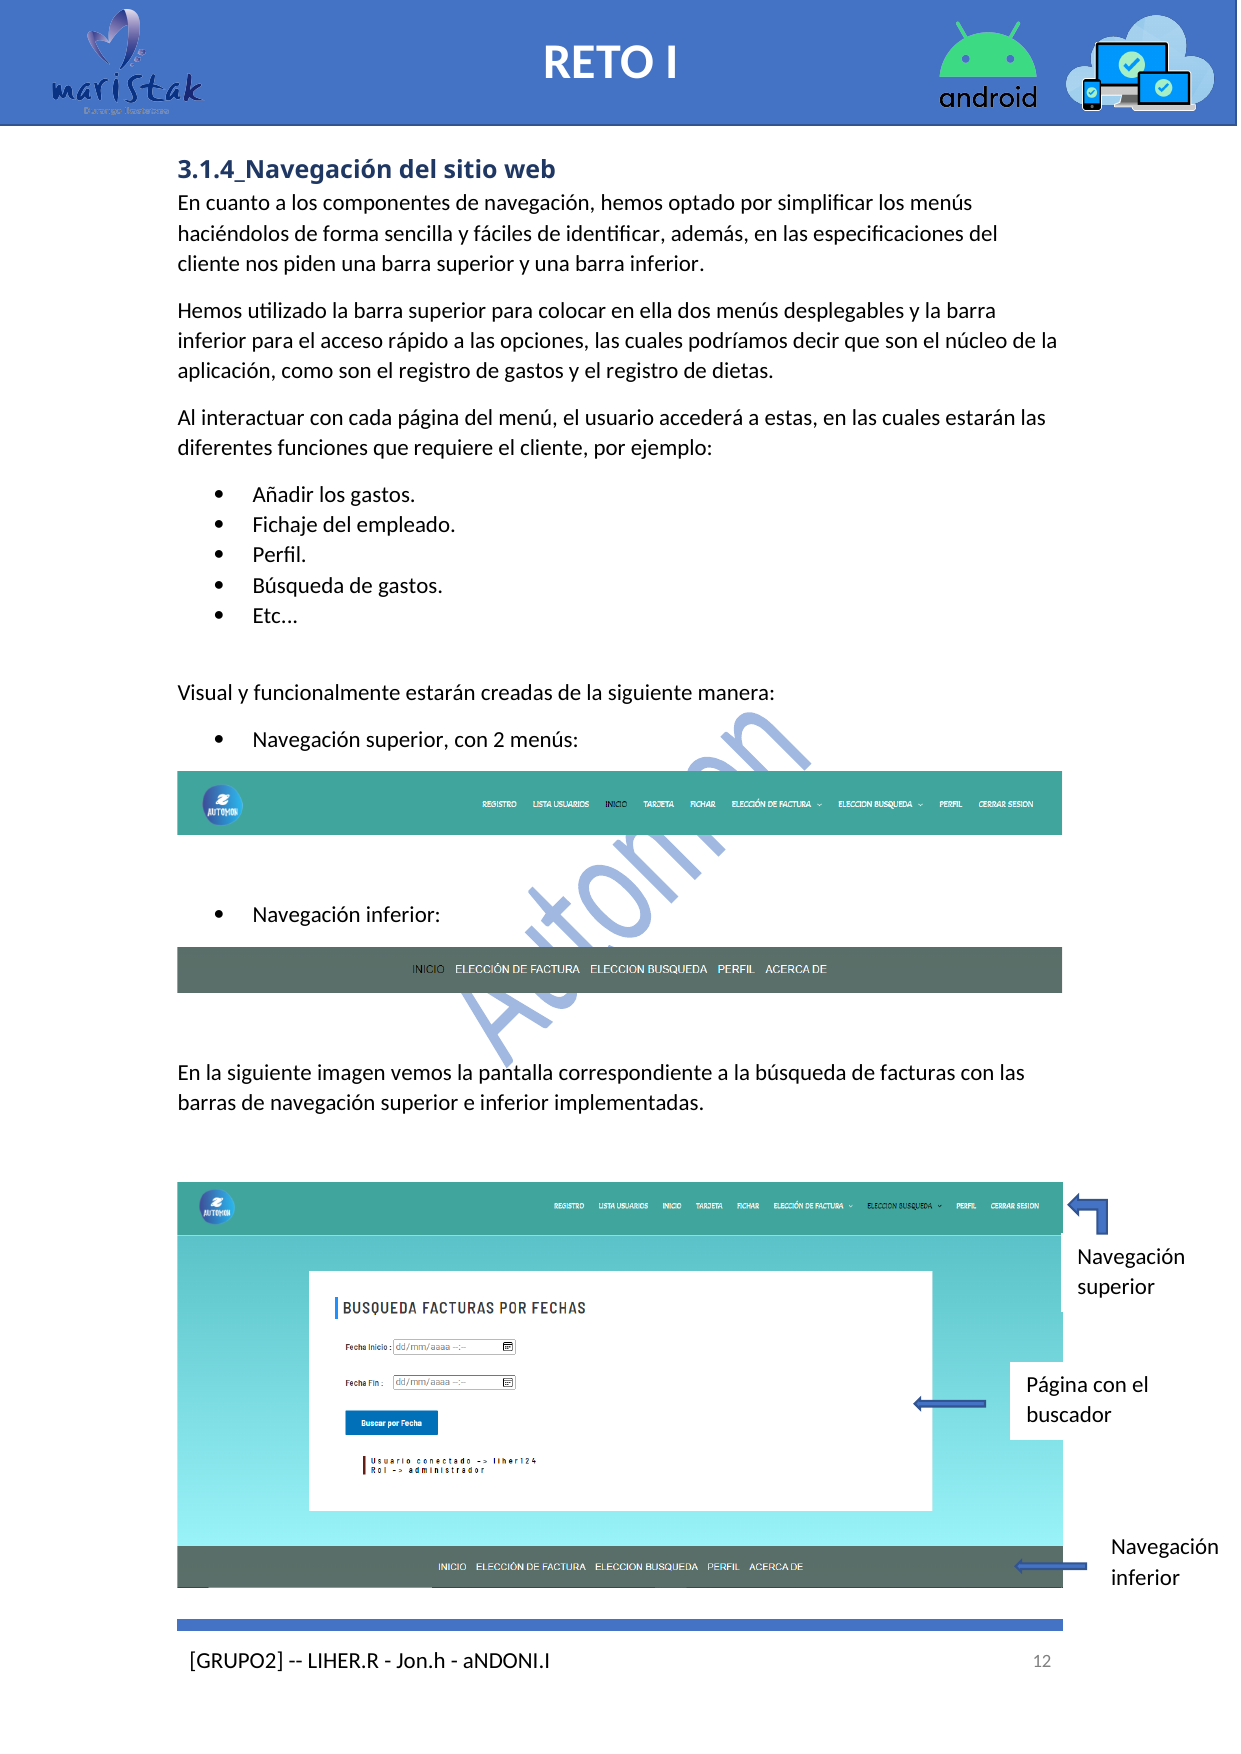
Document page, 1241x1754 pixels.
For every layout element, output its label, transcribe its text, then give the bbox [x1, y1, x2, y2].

list Fichaje del empleado. [215, 510, 1063, 538]
list Añadir los gastos. [215, 480, 1063, 508]
text En la siguiente imagen vemos la pantalla correspondiente a la búsqueda de facturas con las barras de navegación superior e inferior implementadas. [177, 1058, 1063, 1116]
picture [177, 1182, 1063, 1588]
list Etc... [215, 601, 1063, 629]
list Perfil. [215, 541, 1063, 569]
picture [52, 9, 205, 123]
text Visual y funcionalmente estarán creadas de la siguiente manera: [177, 678, 1063, 706]
picture [177, 771, 1063, 835]
picture [177, 947, 1063, 993]
list Navegación inferior: [215, 900, 1063, 928]
list Navegación superior, con 2 menús: [215, 725, 1063, 753]
picture [1063, 13, 1217, 112]
picture [937, 13, 1039, 116]
text En cuanto a los componentes de navegación, hemos optado por simplificar los menús haciéndolos de forma sencilla y fáciles de identificar, además, en las especificaciones del cliente nos piden una barra superior y una barra inferior. [177, 188, 1063, 277]
list Búsqueda de gastos. [215, 571, 1063, 599]
text Hemos utilizado la barra superior para colocar en ella dos menús desplegables y la barra inferior para el acceso rápido a las opciones, las cuales podríamos decir que son el núcleo de la aplicación, como son el registro de gastos y el registro de dietas. [177, 296, 1063, 384]
text Al interactuar con cada página del menú, el usuario accederá a estas, en las cuales estarán las diferentes funciones que requiere el cliente, por ejemplo: [177, 403, 1063, 461]
subtitle 3.1.4_Navegación del sitio web [177, 152, 1063, 186]
